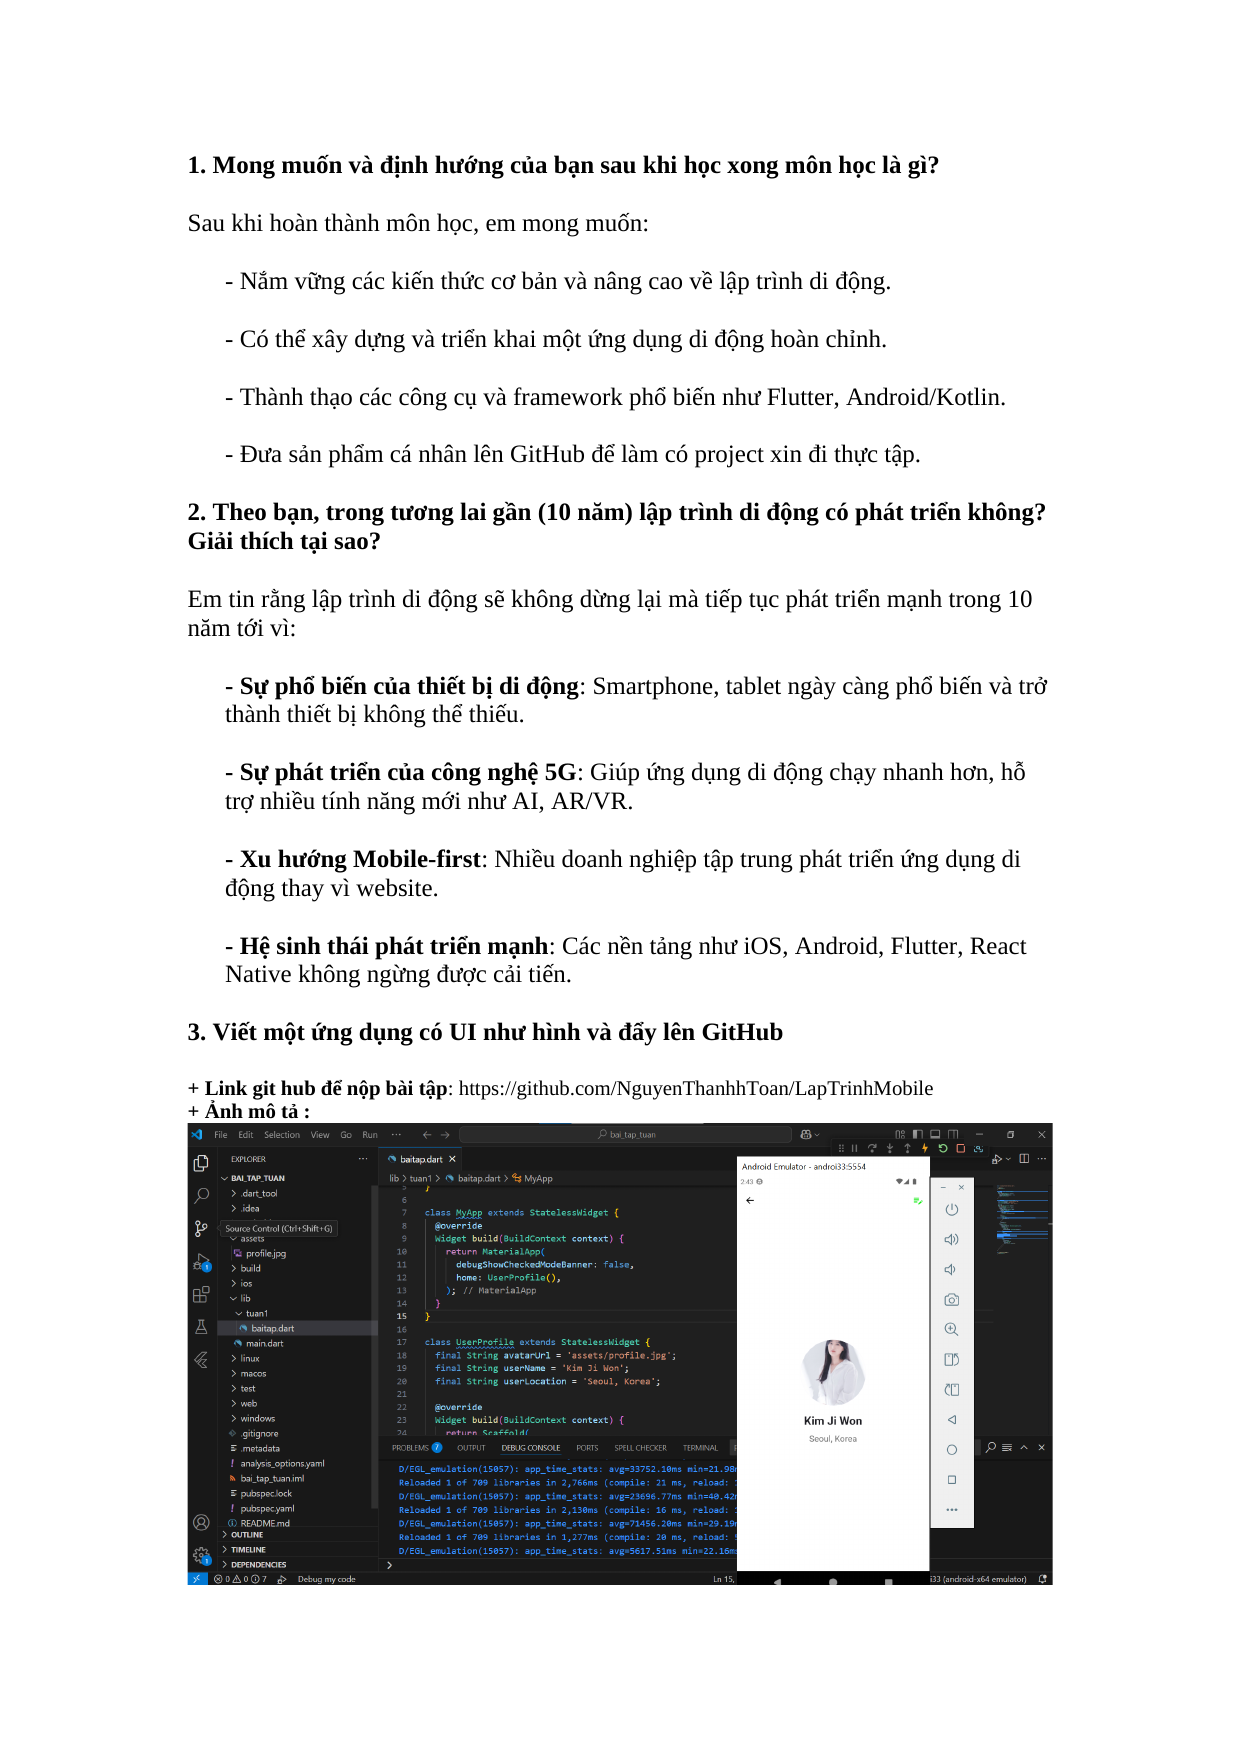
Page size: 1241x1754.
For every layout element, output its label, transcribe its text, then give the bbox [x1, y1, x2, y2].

text - Có thể xây dựng và triển khai một ứng dụng di động hoàn chỉnh. [225, 324, 1053, 352]
text - Đưa sản phẩm cá nhân lên GitHub để làm có project xin đi thực tập. [225, 439, 1053, 468]
text - Sự phổ biến của thiết bị di động: Smartphone, tablet ngày càng phổ biến và trở thành thiết bị không thể thiếu. [225, 671, 1053, 728]
text - Nắm vững các kiến thức cơ bản và nâng cao về lập trình di động. [225, 266, 1053, 294]
text - Sự phát triển của công nghệ 5G: Giúp ứng dụng di động chạy nhanh hơn, hỗ trợ nhiều tính năng mới như AI, AR/VR. [225, 757, 1053, 815]
subtitle 1. Mong muốn và định hướng của bạn sau khi học xong môn học là gì? [187, 150, 1053, 179]
text - Thành thạo các công cụ và framework phổ biến như Flutter, Android/Kotlin. [225, 382, 1053, 410]
text - Xu hướng Mobile-first: Nhiều doanh nghiệp tập trung phát triển ứng dụng di động thay vì website. [225, 844, 1053, 902]
text - Hệ sinh thái phát triển mạnh: Các nền tảng như iOS, Android, Flutter, React Native không ngừng được cải tiến. [225, 931, 1053, 988]
text + Ảnh mô tả : [187, 1099, 1053, 1123]
text + Link git hub để nộp bài tập: https://github.com/NguyenThanhhToan/LapTrinhMobile [187, 1075, 1053, 1099]
text Sau khi hoàn thành môn học, em mong muốn: [187, 208, 1053, 237]
picture [187, 1123, 1053, 1585]
subtitle 2. Theo bạn, trong tương lai gần (10 năm) lập trình di động có phát triển không? Giải thích tại sao? [187, 497, 1053, 555]
text Em tin rằng lập trình di động sẽ không dừng lại mà tiếp tục phát triển mạnh trong 10 năm tới vì: [187, 584, 1053, 642]
subtitle 3. Viết một ứng dụng có UI như hình và đẩy lên GitHub [187, 1017, 1053, 1046]
